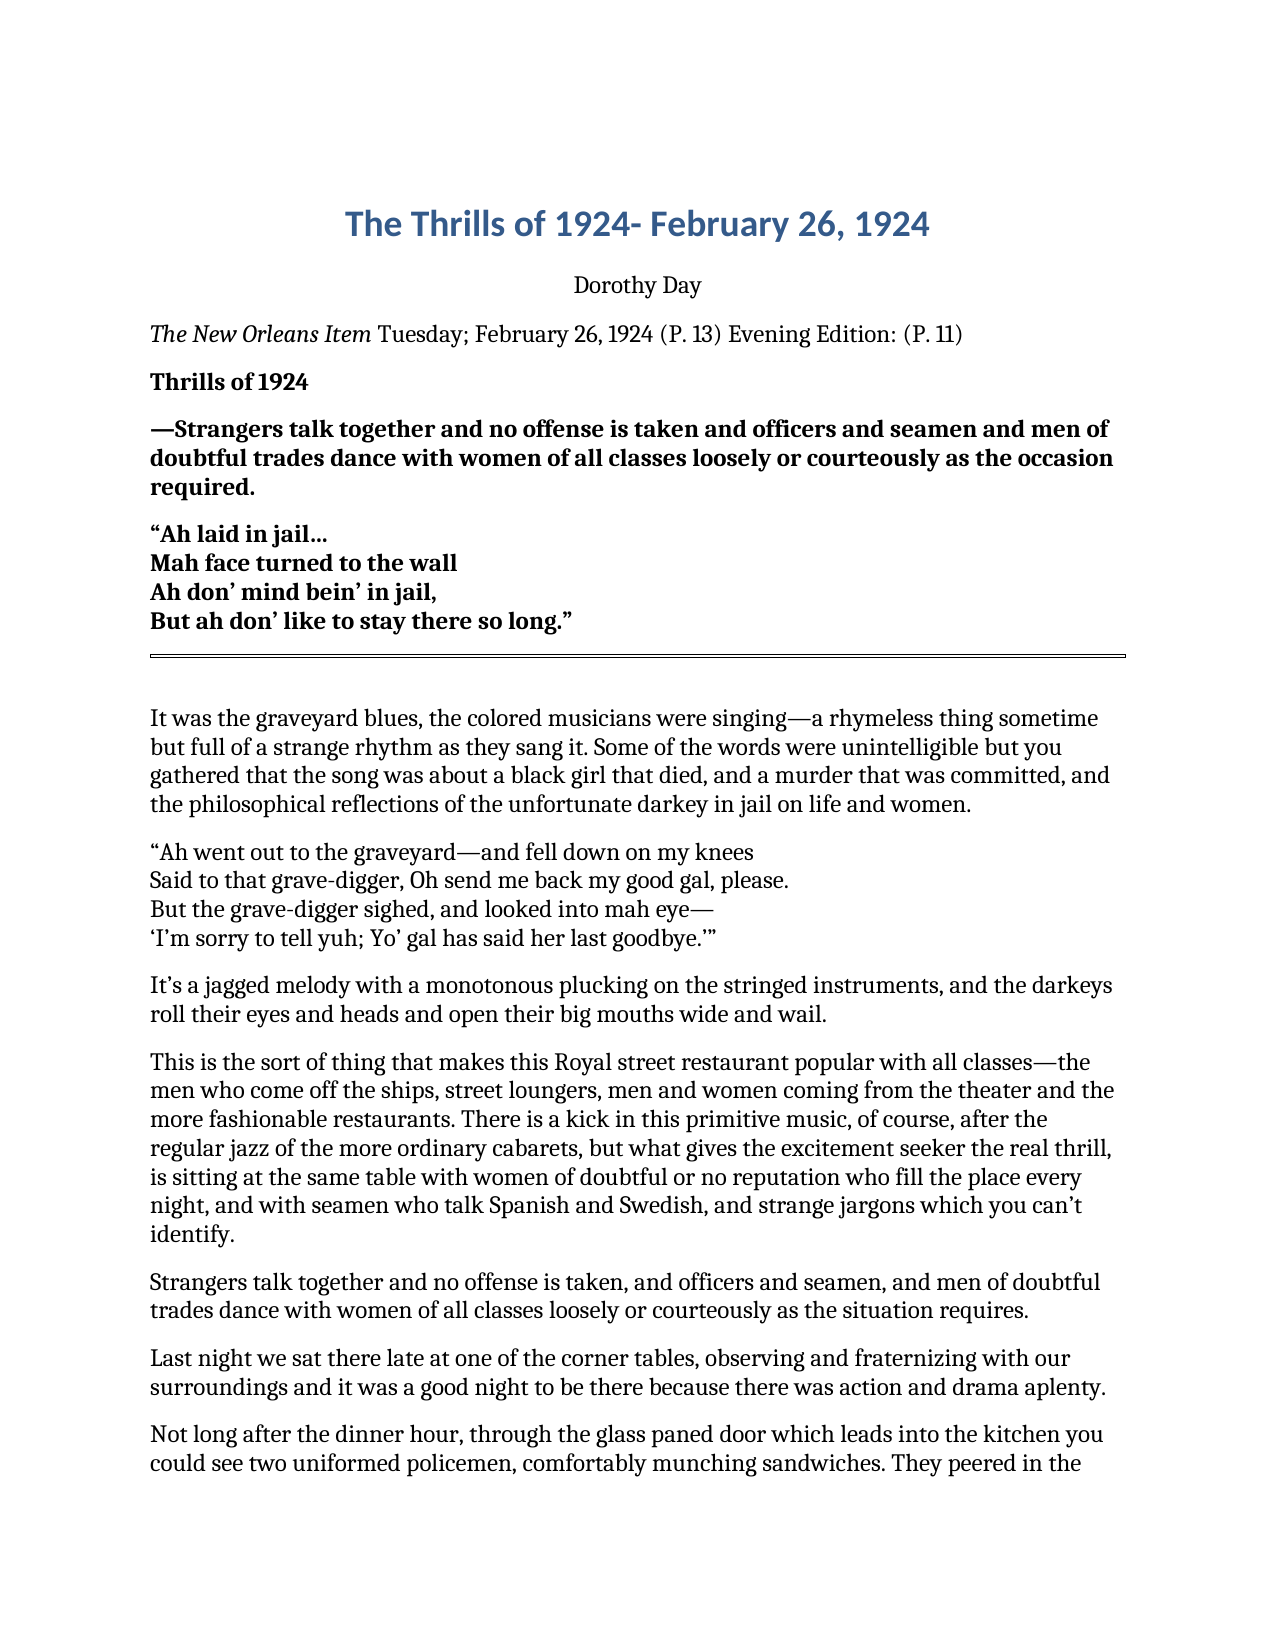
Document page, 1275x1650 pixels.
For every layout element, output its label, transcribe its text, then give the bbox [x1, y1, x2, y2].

text Strangers talk together and no offense is taken, and officers and seamen, and men of doubtful trades dance with women of all classes loosely or courteously as the situation requires. [150, 1267, 1125, 1325]
text —Strangers talk together and no offense is taken and officers and seamen and men of doubtful trades dance with women of all classes loosely or courteously as the occasion required. [150, 415, 1125, 502]
text Dorothy Day [150, 271, 1125, 299]
text “Ah went out to the graveyard—and fell down on my knees Said to that grave-digger, Oh send me back my good gal, please. But the grave-digger sighed, and looked into mah eye— ‘I’m sorry to tell yuh; Yo’ gal has said her last goodbye.’” [150, 837, 1125, 952]
text It was the graveyard blues, the colored musicians were singing—a rhymeless thing sometime but full of a strange rhythm as they sang it. Some of the words were unintelligible but you gathered that the song was about a black girl that died, and a murder that was committed, and the philosophical reflections of the unfortunate darkey in jail on life and women. [150, 704, 1125, 819]
text Thrills of 1924 [150, 368, 1125, 397]
text Last night we sat there late at one of the corner tables, observing and fraternizing with our surroundings and it was a good night to be there because there was action and drama aplenty. [150, 1344, 1125, 1401]
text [150, 1420, 1125, 1477]
text The New Orleans Item Tuesday; February 26, 1924 (P. 13) Evening Edition: (P. 11) [150, 320, 1125, 349]
text This is the sort of thing that makes this Royal street restaurant popular with all classes—the men who come off the ships, street loungers, men and women coming from the theater and the more fashionable restaurants. There is a kick in this primitive music, of course, after the regular jazz of the more ordinary cabarets, but what gives the excitement seeker the real thrill, is sitting at the same table with women of doubtful or no reputation who fill the place every night, and with seamen who talk Spanish and Swedish, and strange jargons which you can’t identify. [150, 1047, 1125, 1249]
text It’s a jagged melody with a monotonous plucking on the stringed instruments, and the darkeys roll their eyes and heads and open their big mouths wide and wail. [150, 971, 1125, 1029]
text “Ah laid in jail… Mah face turned to the wall Ah don’ mind bein’ in jail, But ah don’ like to stay there so long.” [150, 520, 1125, 635]
title The Thrills of 1924- February 26, 1924 [150, 200, 1125, 246]
